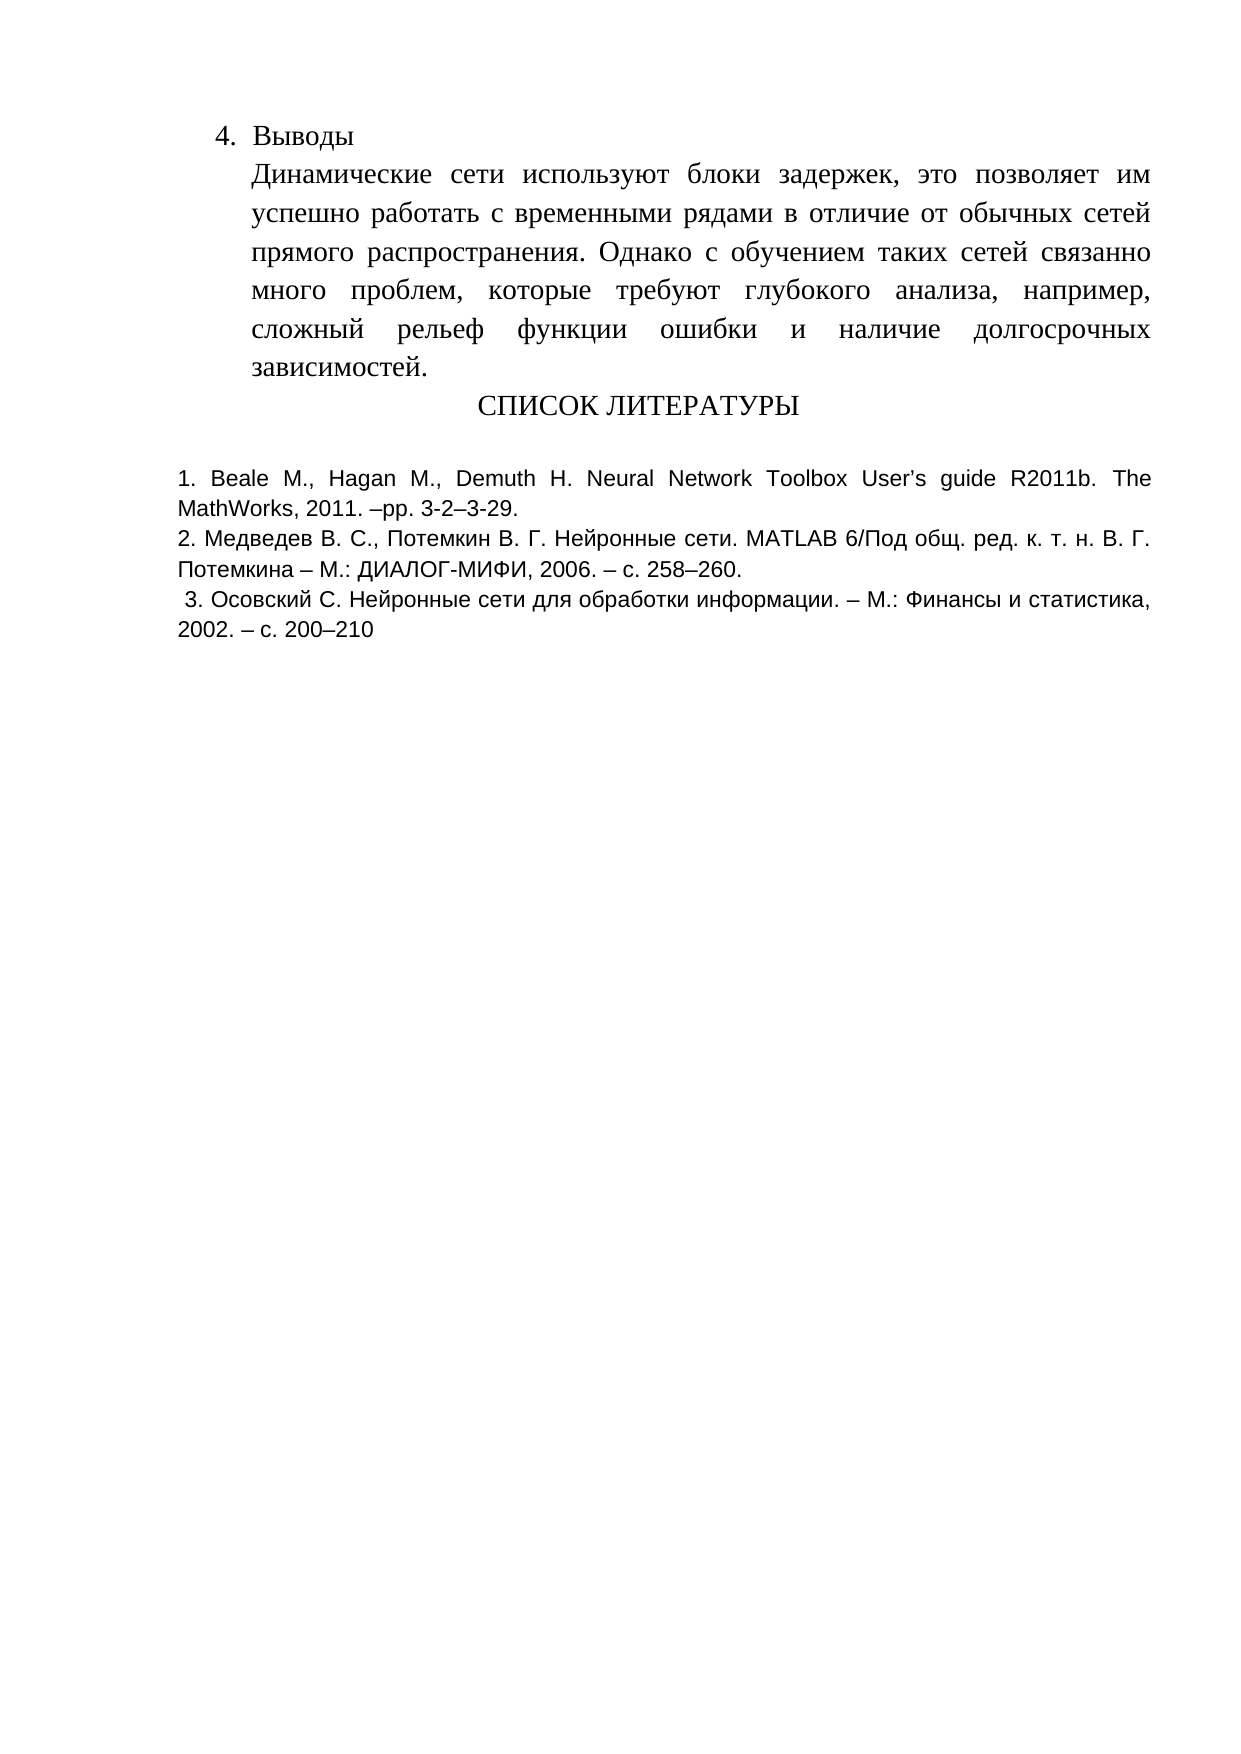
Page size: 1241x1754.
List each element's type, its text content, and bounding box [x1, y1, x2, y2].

text Динамические сети используют блоки задержек, это позволяет им успешно работать с временными рядами в отличие от обычных сетей прямого распространения. Однако с обучением таких сетей связанно много проблем, которые требуют глубокого анализа, например, сложный рельеф функции ошибки и наличие долгосрочных зависимостей. [251, 157, 1152, 383]
text 1. Beale M., Hagan M., Demuth H. Neural Network Toolbox User’s guide R2011b. The MathWorks, 2011. –pp. 3-2–3-29. [177, 465, 1152, 522]
text 2. Медведев В. С., Потемкин В. Г. Нейронные сети. MATLAB 6/Под общ. ред. к. т. н. В. Г. Потемкина – М.: ДИАЛОГ-МИФИ, 2006. – с. 258–260. [177, 525, 1152, 582]
text СПИСОК ЛИТЕРАТУРЫ [402, 388, 1152, 421]
list Выводы [215, 118, 1152, 152]
text 3. Осовский C. Нейронные сети для обработки информации. – М.: Финансы и статистика, 2002. – с. 200–210 [177, 586, 1152, 642]
